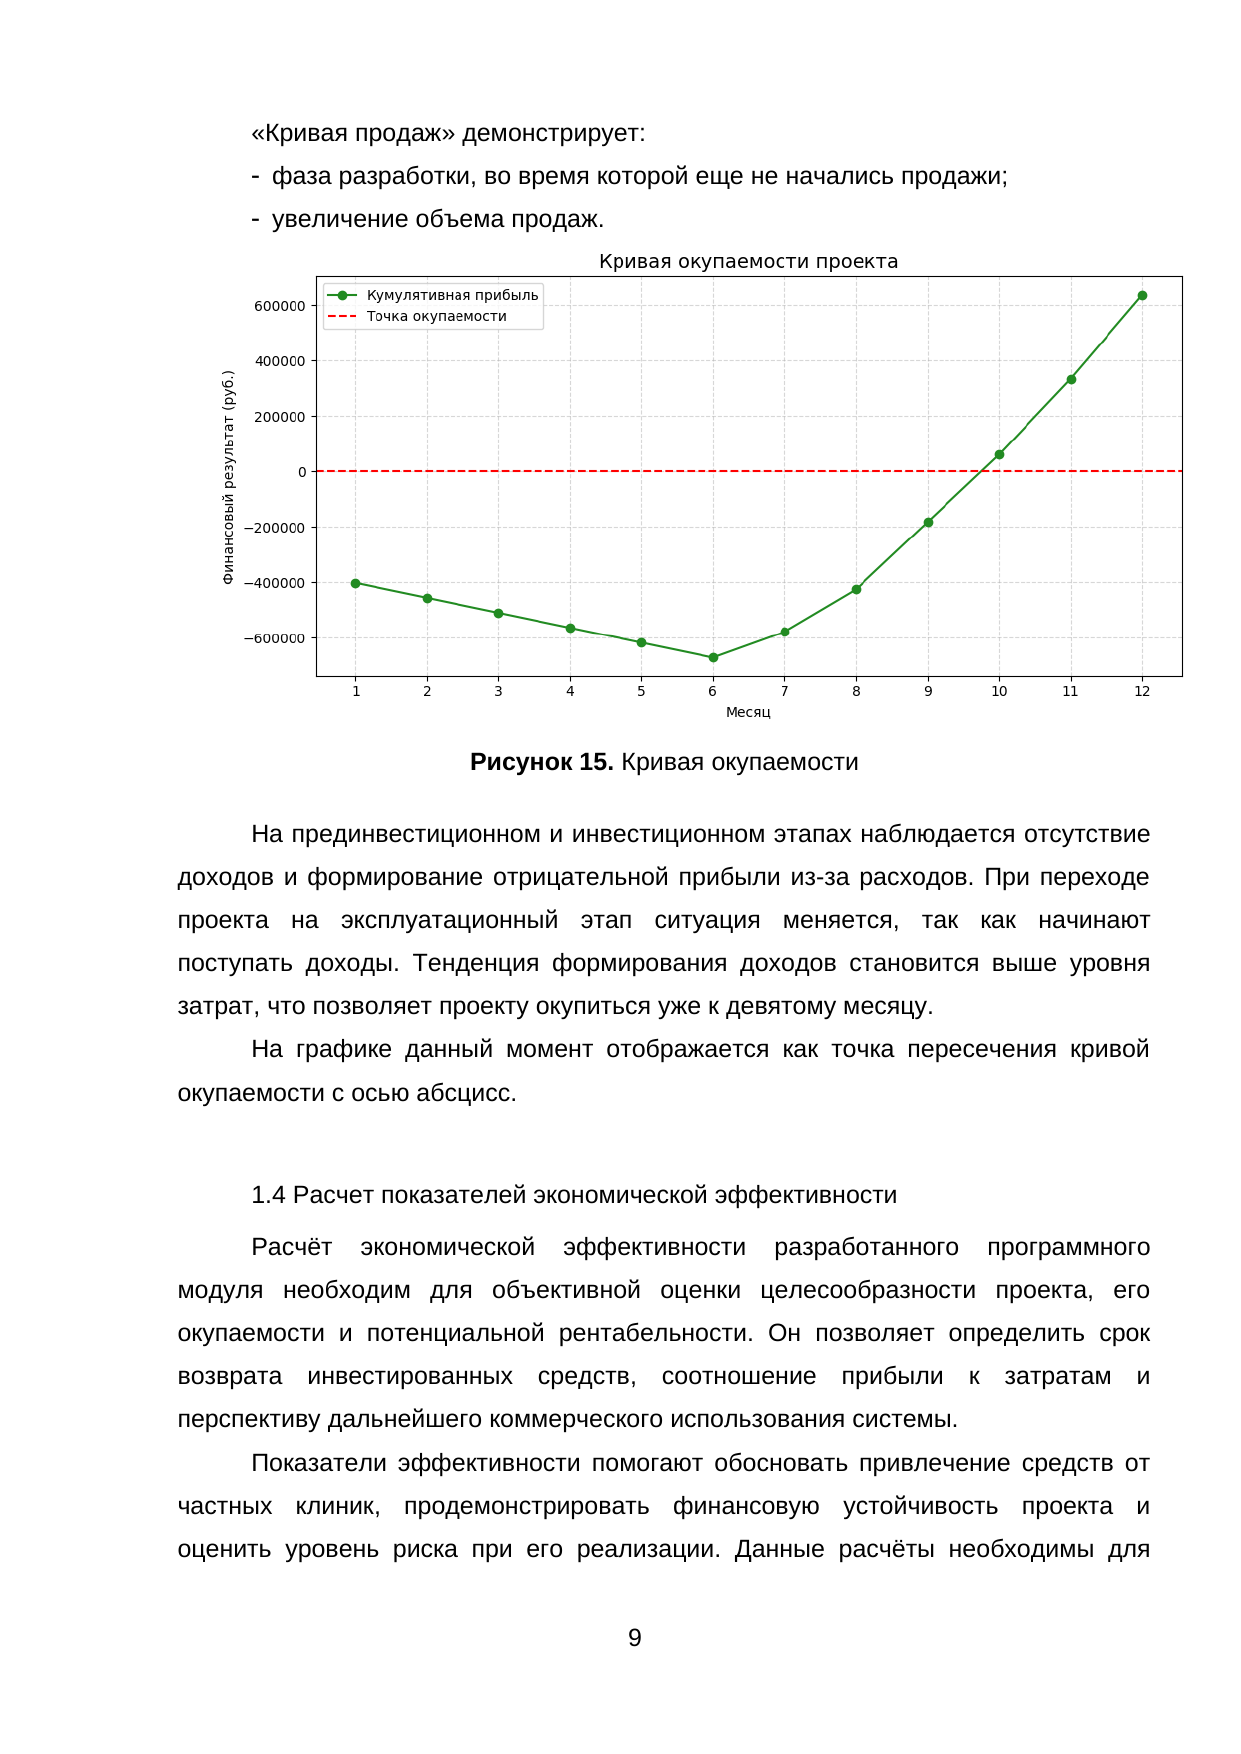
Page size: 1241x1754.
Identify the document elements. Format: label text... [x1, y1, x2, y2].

text На прединвестиционном и инвестиционном этапах наблюдается отсутствие доходов и формирование отрицательной прибыли из-за расходов. При переходе проекта на эксплуатационный этап ситуация меняется, так как начинают поступать доходы. Тенденция формирования доходов становится выше уровня затрат, что позволяет проекту окупиться уже к девятому месяцу. [177, 819, 1152, 1020]
text Расчёт экономической эффективности разработанного программного модуля необходим для объективной оценки целесообразности проекта, его окупаемости и потенциальной рентабельности. Он позволяет определить срок возврата инвестированных средств, соотношение прибыли к затратам и перспективу дальнейшего коммерческого использования системы. [177, 1232, 1152, 1433]
text Рисунок 15. Кривая окупаемости [177, 747, 1152, 776]
picture [214, 247, 1189, 731]
subtitle 1.4 Расчет показателей экономической эффективности [177, 1181, 1152, 1209]
text На графике данный момент отображается как точка пересечения кривой окупаемости с осью абсцисс. [177, 1034, 1152, 1106]
list увеличение объема продаж. [177, 204, 1152, 233]
list фаза разработки, во время которой еще не начались продажи; [177, 161, 1152, 190]
text «Кривая продаж» демонстрирует: [177, 118, 1152, 147]
